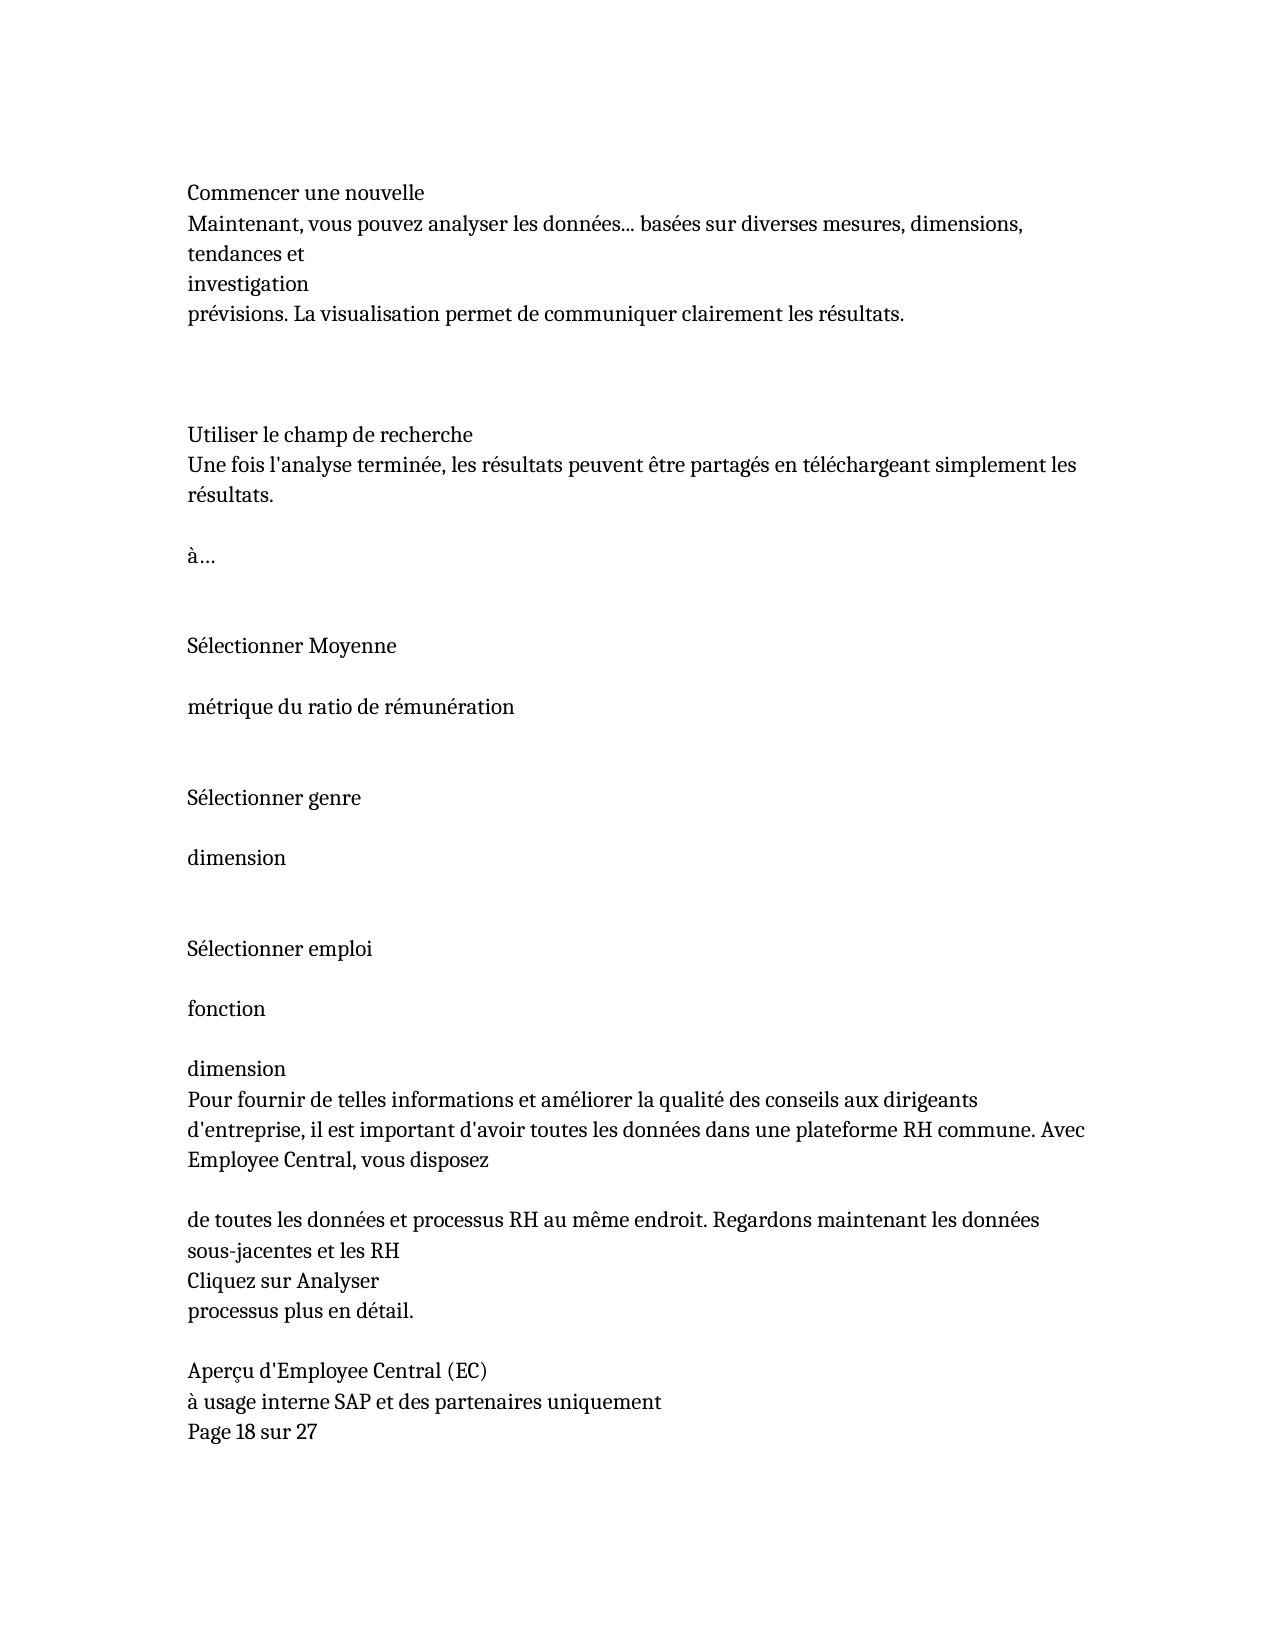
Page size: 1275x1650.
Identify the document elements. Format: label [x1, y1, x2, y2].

text [187, 150, 1087, 1475]
